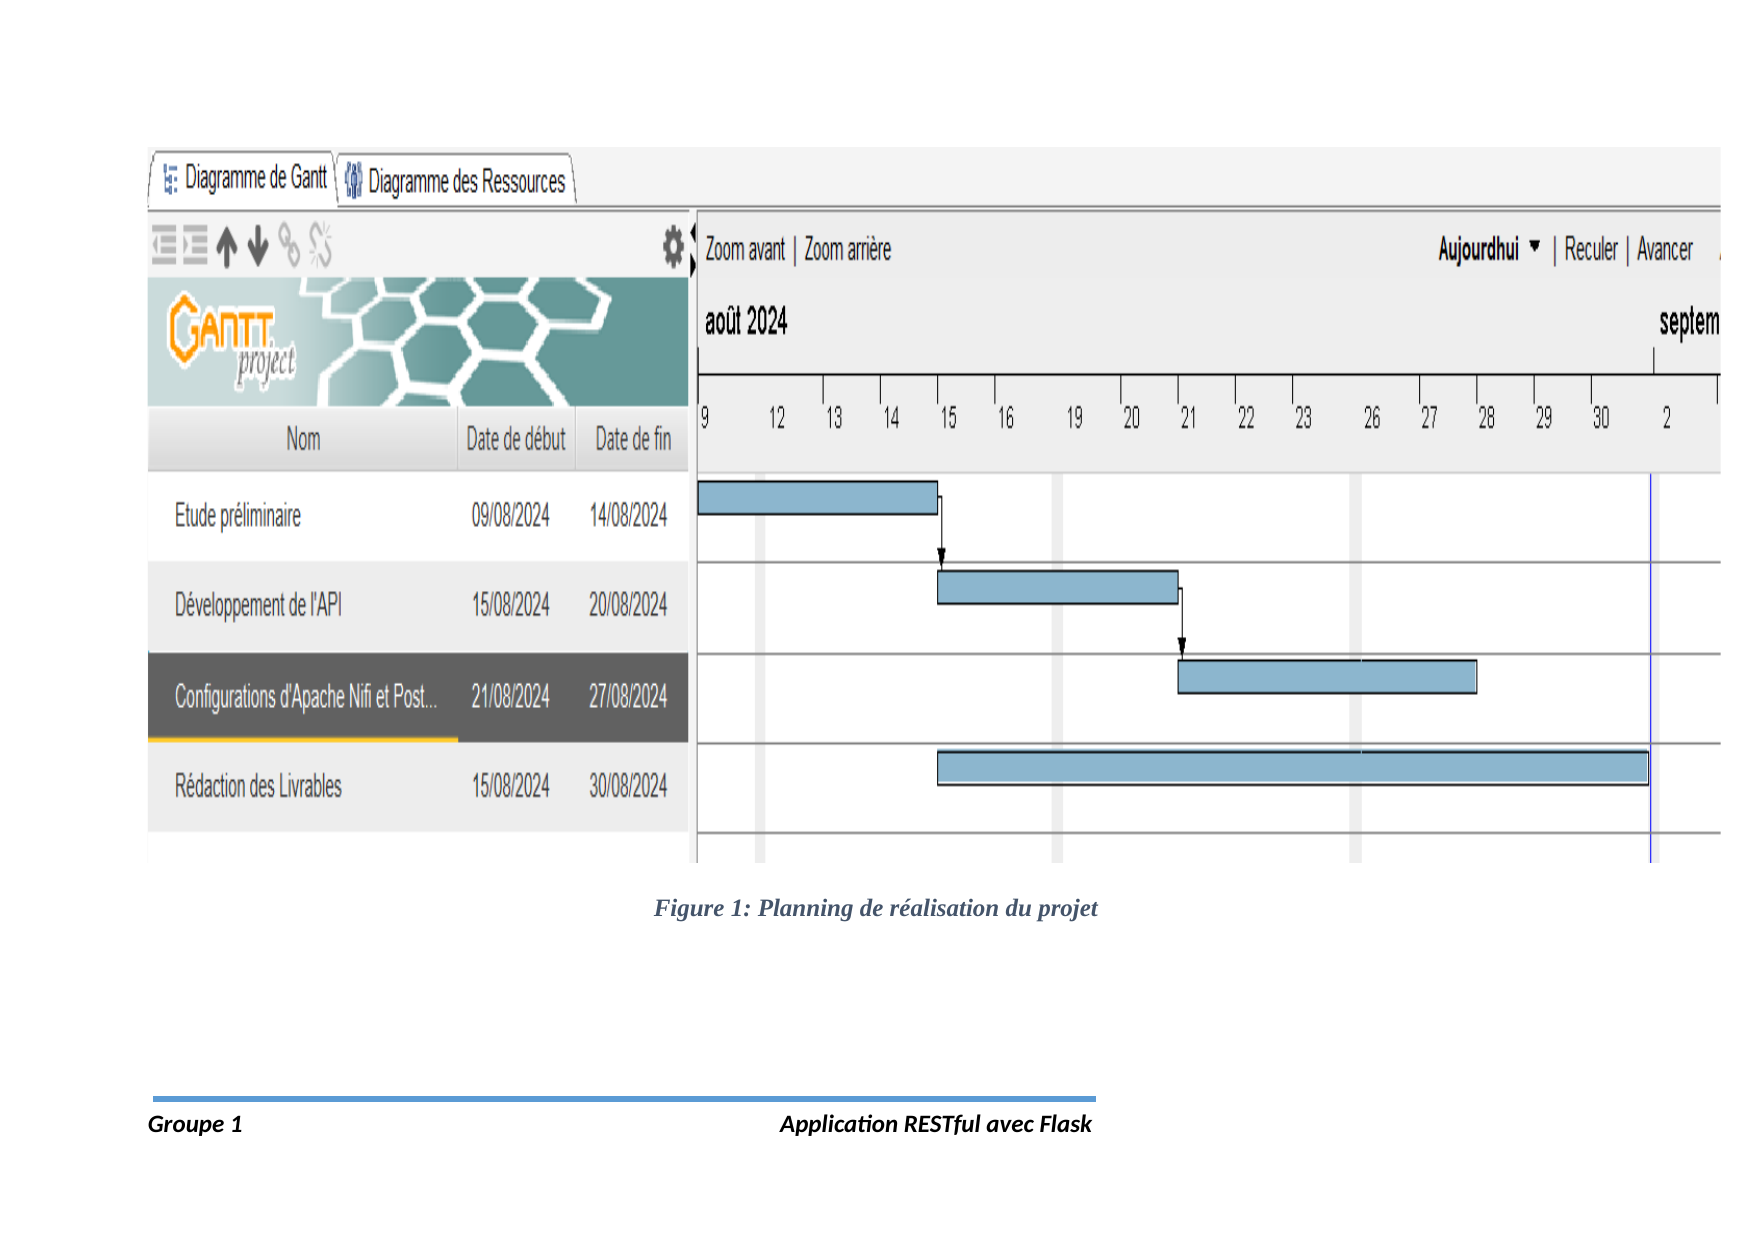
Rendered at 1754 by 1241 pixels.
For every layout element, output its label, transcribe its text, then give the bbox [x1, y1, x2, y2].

picture [147, 147, 1721, 863]
text Figure 1: Planning de réalisation du projet [148, 893, 1606, 922]
